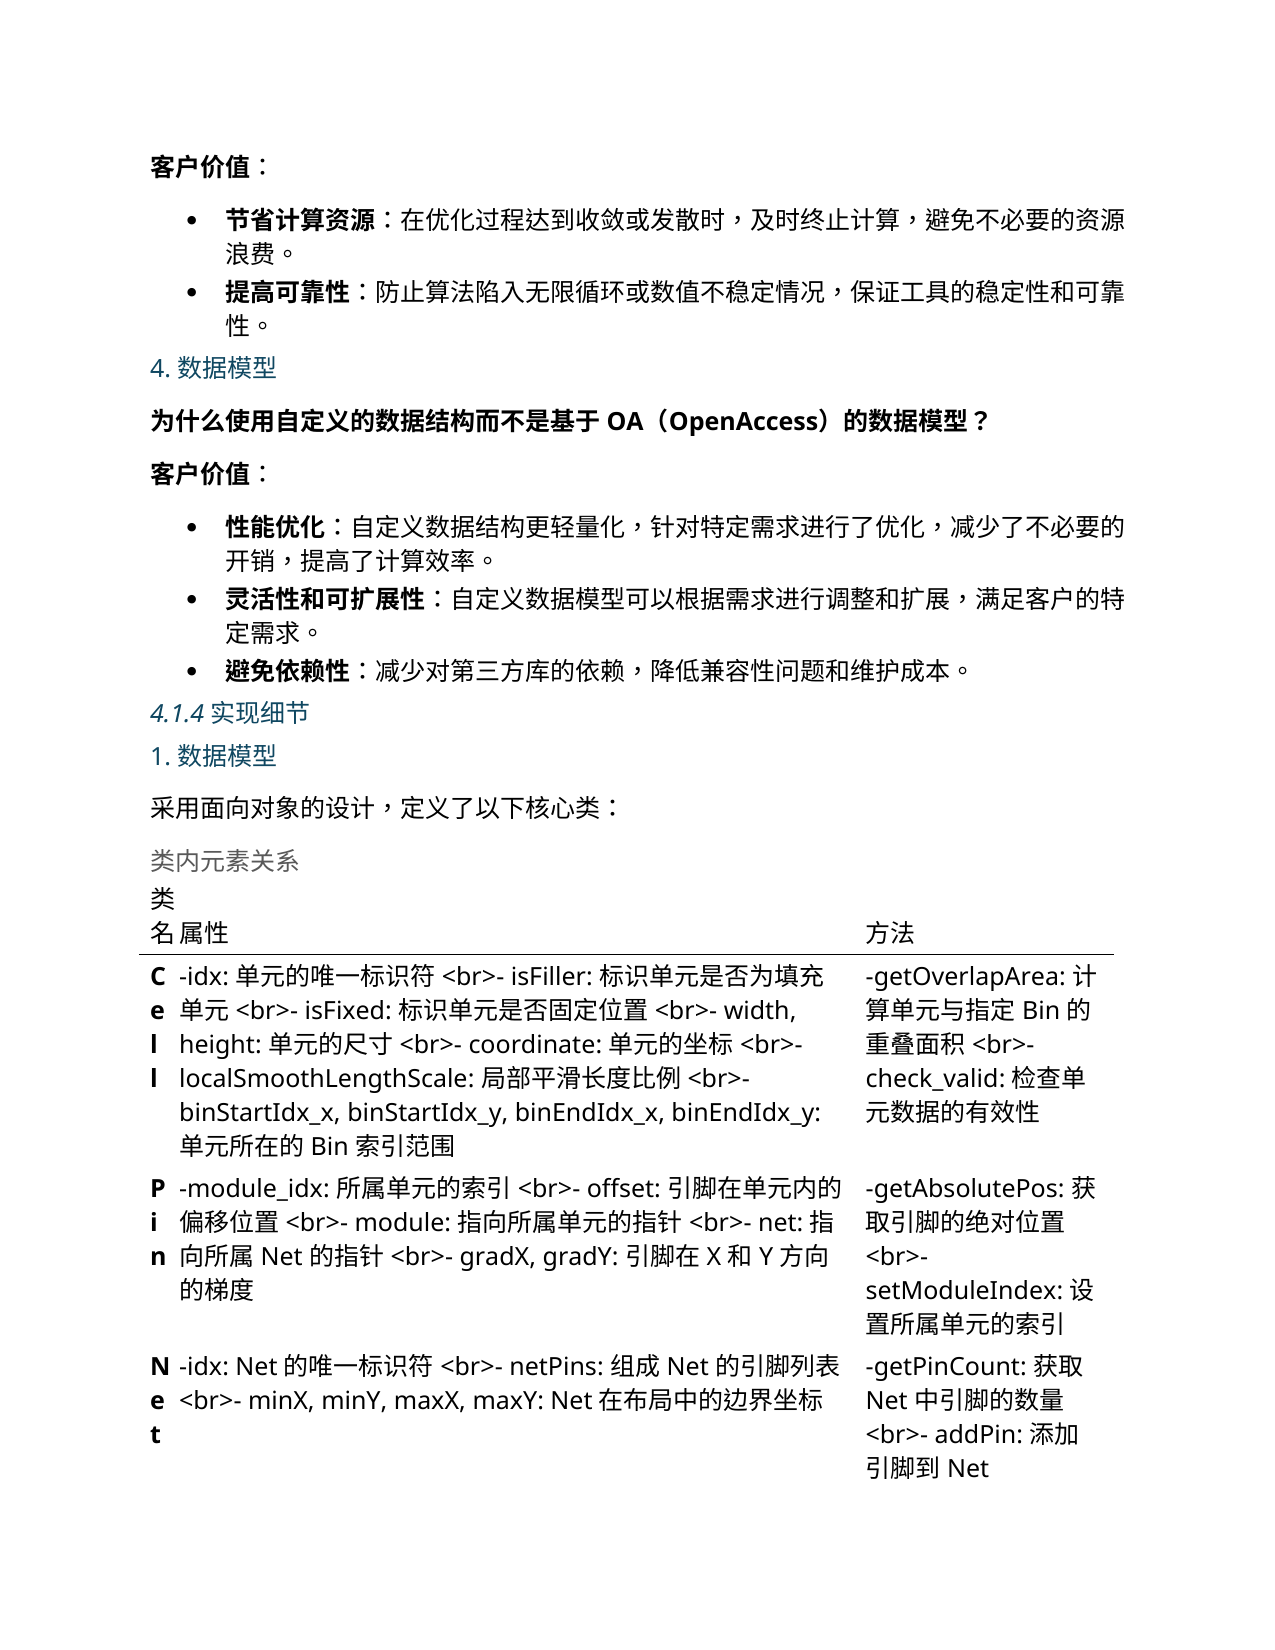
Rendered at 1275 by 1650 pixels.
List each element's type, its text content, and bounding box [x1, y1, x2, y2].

list 性能优化：自定义数据结构更轻量化，针对特定需求进行了优化，减少了不必要的开销，提高了计算效率。 [187, 509, 1125, 578]
subtitle 4.1.4 实现细节 [150, 696, 1125, 730]
subtitle 类内元素关系 [150, 844, 1125, 878]
table_cell Pin [139, 1167, 168, 1345]
text 客户价值： [150, 150, 1125, 184]
table_cell -idx: Net 的唯一标识符 <br>- netPins: 组成 Net 的引脚列表 <br>- minX, minY, maxX, maxY: Net 在布局中的边界坐标 [168, 1345, 854, 1488]
table_cell -getAbsolutePos: 获取引脚的绝对位置 <br>- setModuleIndex: 设置所属单元的索引 [854, 1167, 1114, 1345]
table_header 方法 [854, 878, 1114, 953]
table_cell Net [139, 1345, 168, 1488]
text 采用面向对象的设计，定义了以下核心类： [150, 791, 1125, 825]
list 灵活性和可扩展性：自定义数据模型可以根据需求进行调整和扩展，满足客户的特定需求。 [187, 581, 1125, 649]
subtitle 1. 数据模型 [150, 738, 1125, 772]
subtitle 4. 数据模型 [150, 351, 1125, 385]
table_cell -module_idx: 所属单元的索引 <br>- offset: 引脚在单元内的偏移位置 <br>- module: 指向所属单元的指针 <br>- net: 指向所属 Net 的指针 <br>- gradX, gradY: 引脚在 X 和 Y 方向的梯度 [168, 1167, 854, 1345]
list 避免依赖性：减少对第三方库的依赖，降低兼容性问题和维护成本。 [187, 653, 1125, 687]
text 为什么使用自定义的数据结构而不是基于 OA（OpenAccess）的数据模型？ [150, 404, 1125, 438]
table_cell -getPinCount: 获取 Net 中引脚的数量 <br>- addPin: 添加引脚到 Net [854, 1345, 1114, 1488]
list 节省计算资源：在优化过程达到收敛或发散时，及时终止计算，避免不必要的资源浪费。 [187, 203, 1125, 271]
list 提高可靠性：防止算法陷入无限循环或数值不稳定情况，保证工具的稳定性和可靠性。 [187, 275, 1125, 343]
table_header 类名 [139, 878, 168, 953]
table_header 属性 [168, 878, 854, 953]
table_cell -idx: 单元的唯一标识符 <br>- isFiller: 标识单元是否为填充单元 <br>- isFixed: 标识单元是否固定位置 <br>- width, height: 单元的尺寸 <br>- coordinate: 单元的坐标 <br>- localSmoothLengthScale: 局部平滑长度比例 <br>- binStartIdx_x, binStartIdx_y, binEndIdx_x, binEndIdx_y: 单元所在的 Bin 索引范围 [168, 955, 854, 1167]
table_cell -getOverlapArea: 计算单元与指定 Bin 的重叠面积 <br>- check_valid: 检查单元数据的有效性 [854, 955, 1114, 1167]
text 客户价值： [150, 457, 1125, 491]
table_cell Cell [139, 955, 168, 1167]
